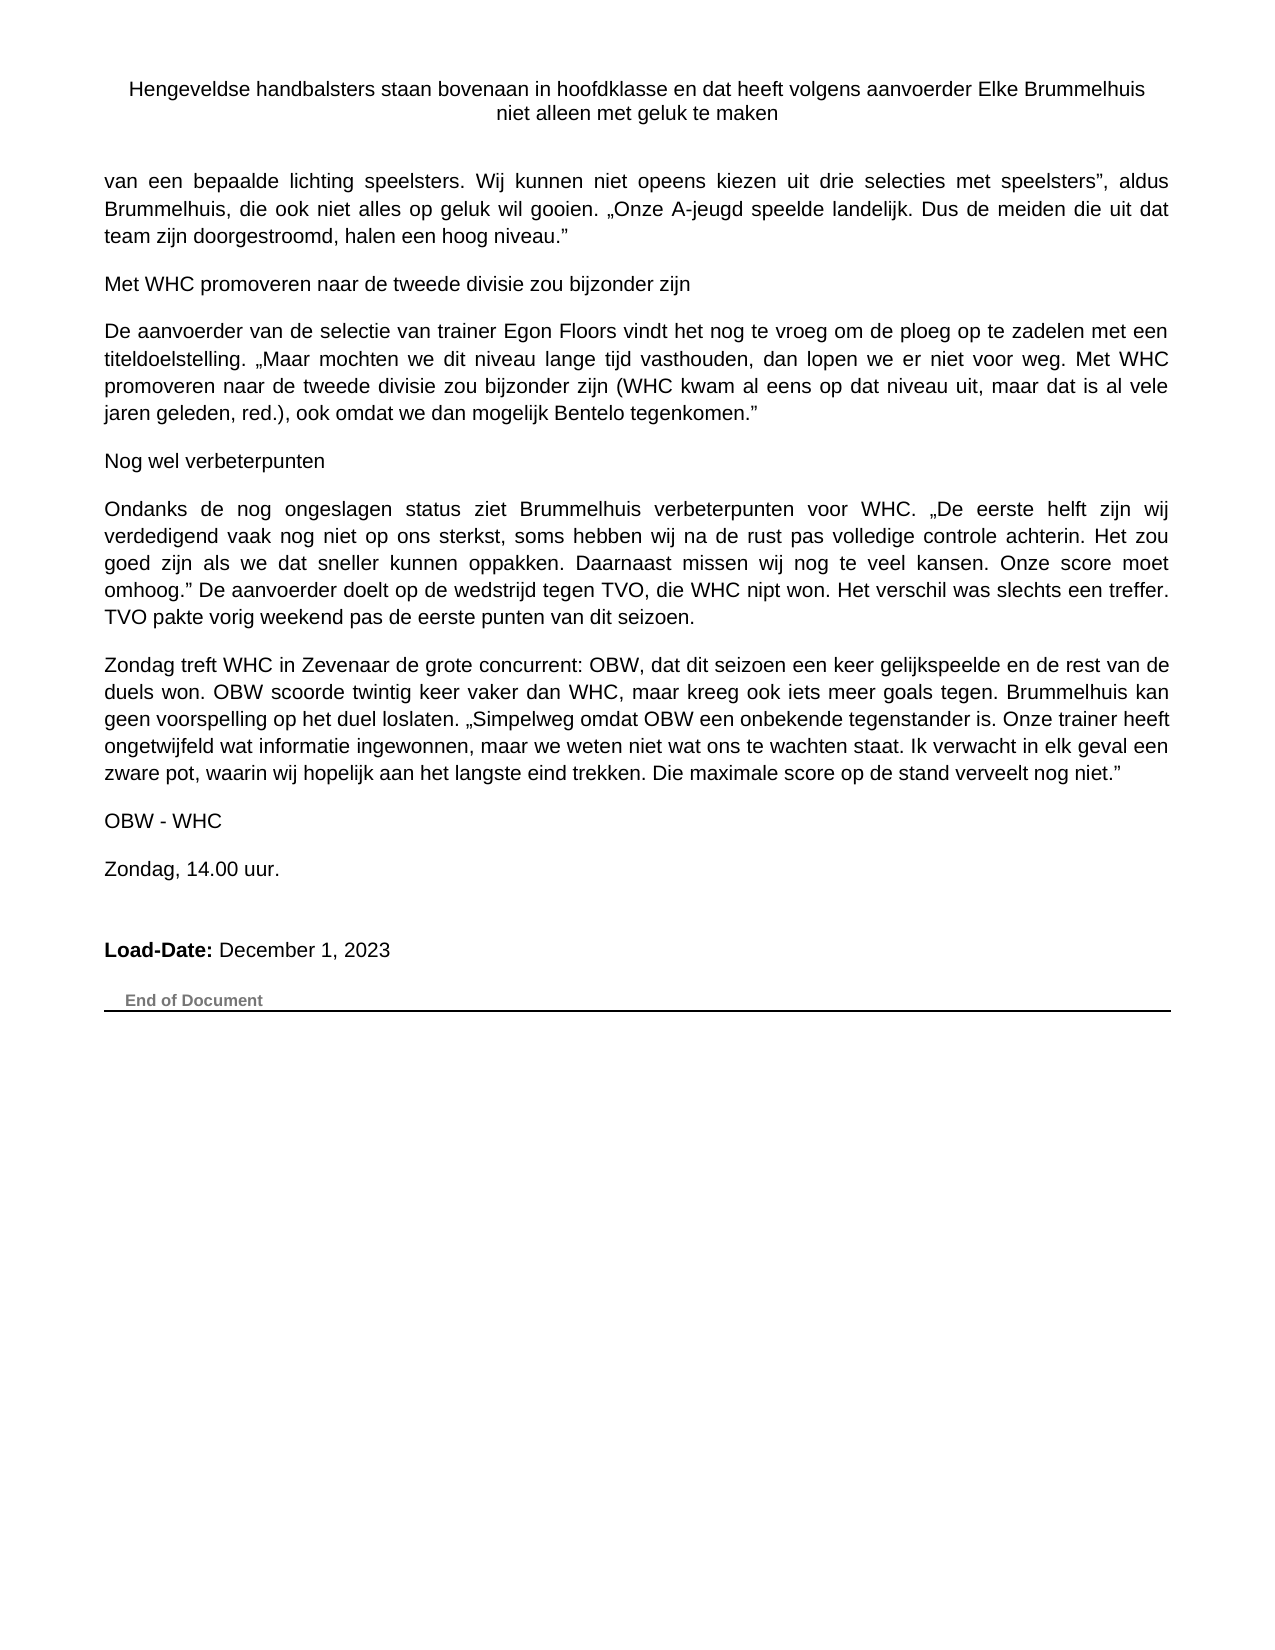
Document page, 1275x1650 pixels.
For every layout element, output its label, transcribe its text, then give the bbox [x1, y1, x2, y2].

text Nog wel verbeterpunten [104, 445, 1171, 472]
text Met WHC promoveren naar de tweede divisie zou bijzonder zijn [104, 268, 1171, 295]
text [104, 166, 1171, 247]
text De aanvoerder van de selectie van trainer Egon Floors vindt het nog te vroeg om de ploeg op te zadelen met een titeldoelstelling. „Maar mochten we dit niveau lange tijd vasthouden, dan lopen we er niet voor weg. Met WHC promoveren naar de tweede divisie zou bijzonder zijn (WHC kwam al eens op dat niveau uit, maar dat is al vele jaren geleden, red.), ook omdat we dan mogelijk Bentelo tegenkomen.” [104, 316, 1171, 424]
text OBW - WHC [104, 806, 1171, 833]
text Zondag treft WHC in Zevenaar de grote concurrent: OBW, dat dit seizoen een keer gelijkspeelde en de rest van de duels won. OBW scoorde twintig keer vaker dan WHC, maar kreeg ook iets meer goals tegen. Brummelhuis kan geen voorspelling op het duel loslaten. „Simpelweg omdat OBW een onbekende tegenstander is. Onze trainer heeft ongetwijfeld wat informatie ingewonnen, maar we weten niet wat ons te wachten staat. Ik verwacht in elk geval een zware pot, waarin wij hopelijk aan het langste eind trekken. Die maximale score op de stand verveelt nog niet.” [104, 649, 1171, 785]
text Ondanks de nog ongeslagen status ziet Brummelhuis verbeterpunten voor WHC. „De eerste helft zijn wij verdedigend vaak nog niet op ons sterkst, soms hebben wij na de rust pas volledige controle achterin. Het zou goed zijn als we dat sneller kunnen oppakken. Daarnaast missen wij nog te veel kansen. Onze score moet omhoog.” De aanvoerder doelt op de wedstrijd tegen TVO, die WHC nipt won. Het verschil was slechts een treffer. TVO pakte vorig weekend pas de eerste punten van dit seizoen. [104, 493, 1171, 629]
text Load-Date: December 1, 2023 [104, 906, 1171, 962]
text Zondag, 14.00 uur. [104, 854, 1171, 881]
text End of Document [125, 990, 1171, 1009]
